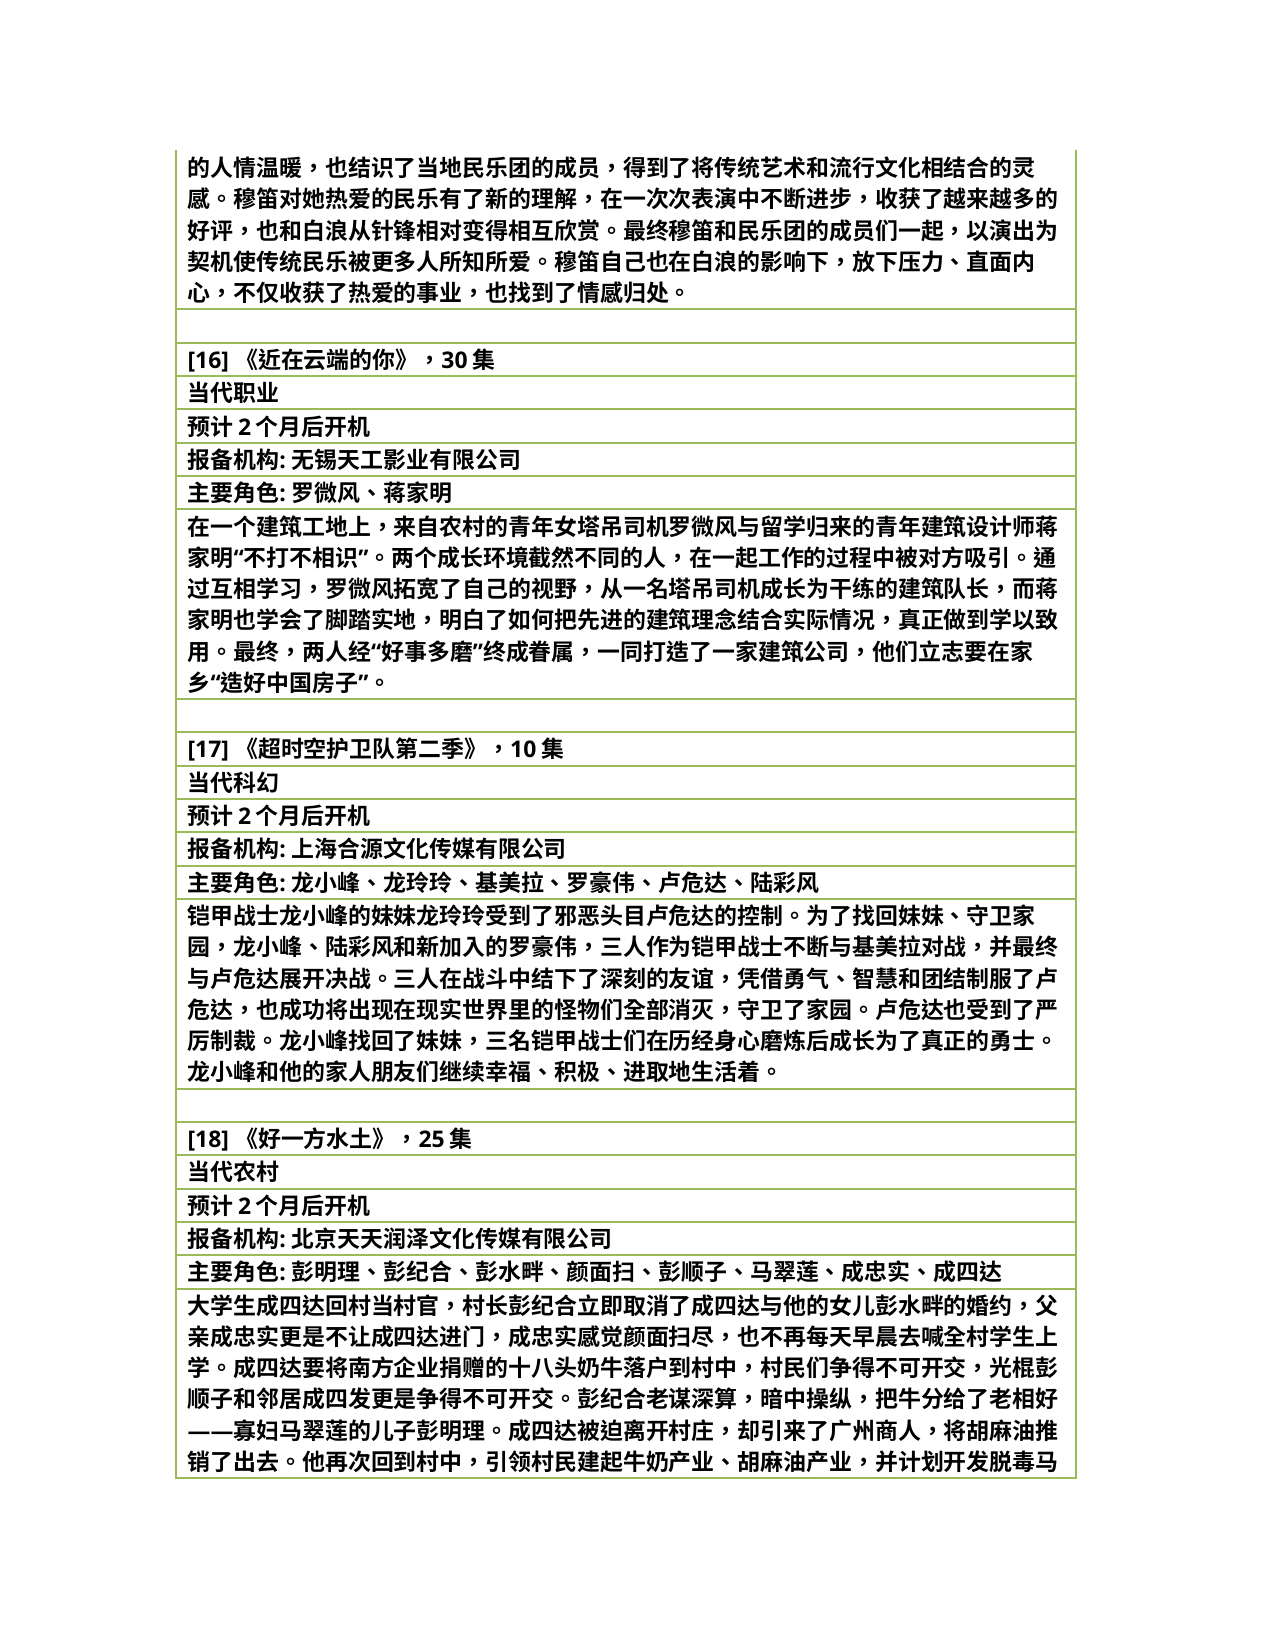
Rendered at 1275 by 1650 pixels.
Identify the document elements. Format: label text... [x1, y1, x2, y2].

table_cell 报备机构: 无锡天工影业有限公司 [177, 444, 1075, 475]
table_cell 在一个建筑工地上，来自农村的青年女塔吊司机罗微风与留学归来的青年建筑设计师蒋家明“不打不相识”。两个成长环境截然不同的人，在一起工作的过程中被对方吸引。通过互相学习，罗微风拓宽了自己的视野，从一名塔吊司机成长为干练的建筑队长，而蒋家明也学会了脚踏实地，明白了如何把先进的建筑理念结合实际情况，真正做到学以致用。最终，两人经“好事多磨”终成眷属，一同打造了一家建筑公司，他们立志要在家乡“造好中国房子”。 [177, 510, 1075, 698]
table_cell 预计2个月后开机 [177, 1190, 1075, 1221]
table_cell [177, 1090, 1075, 1121]
table_cell [18] 《好一方水土》，25集 [177, 1123, 1075, 1154]
table_cell 主要角色: 龙小峰、龙玲玲、基美拉、罗豪伟、卢危达、陆彩风 [177, 867, 1075, 898]
table_cell 报备机构: 北京天天润泽文化传媒有限公司 [177, 1223, 1075, 1254]
table_cell 预计2个月后开机 [177, 410, 1075, 442]
table_cell 主要角色: 彭明理、彭纪合、彭水畔、颜面扫、彭顺子、马翠莲、成忠实、成四达 [177, 1256, 1075, 1287]
table_cell 当代科幻 [177, 767, 1075, 798]
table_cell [177, 150, 1075, 308]
table_cell 主要角色: 罗微风、蒋家明 [177, 477, 1075, 508]
table_cell [16] 《近在云端的你》，30集 [177, 344, 1075, 375]
table_cell 当代职业 [177, 377, 1075, 408]
table_cell [177, 310, 1075, 342]
table_cell 当代农村 [177, 1156, 1075, 1187]
table_cell 铠甲战士龙小峰的妹妹龙玲玲受到了邪恶头目卢危达的控制。为了找回妹妹、守卫家园，龙小峰、陆彩风和新加入的罗豪伟，三人作为铠甲战士不断与基美拉对战，并最终与卢危达展开决战。三人在战斗中结下了深刻的友谊，凭借勇气、智慧和团结制服了卢危达，也成功将出现在现实世界里的怪物们全部消灭，守卫了家园。卢危达也受到了严厉制裁。龙小峰找回了妹妹，三名铠甲战士们在历经身心磨炼后成长为了真正的勇士。龙小峰和他的家人朋友们继续幸福、积极、进取地生活着。 [177, 900, 1075, 1087]
table_cell 报备机构: 上海合源文化传媒有限公司 [177, 833, 1075, 864]
table_cell 预计2个月后开机 [177, 800, 1075, 831]
table_cell [17] 《超时空护卫队第二季》，10集 [177, 733, 1075, 764]
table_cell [177, 1290, 1075, 1477]
table_cell [177, 700, 1075, 731]
